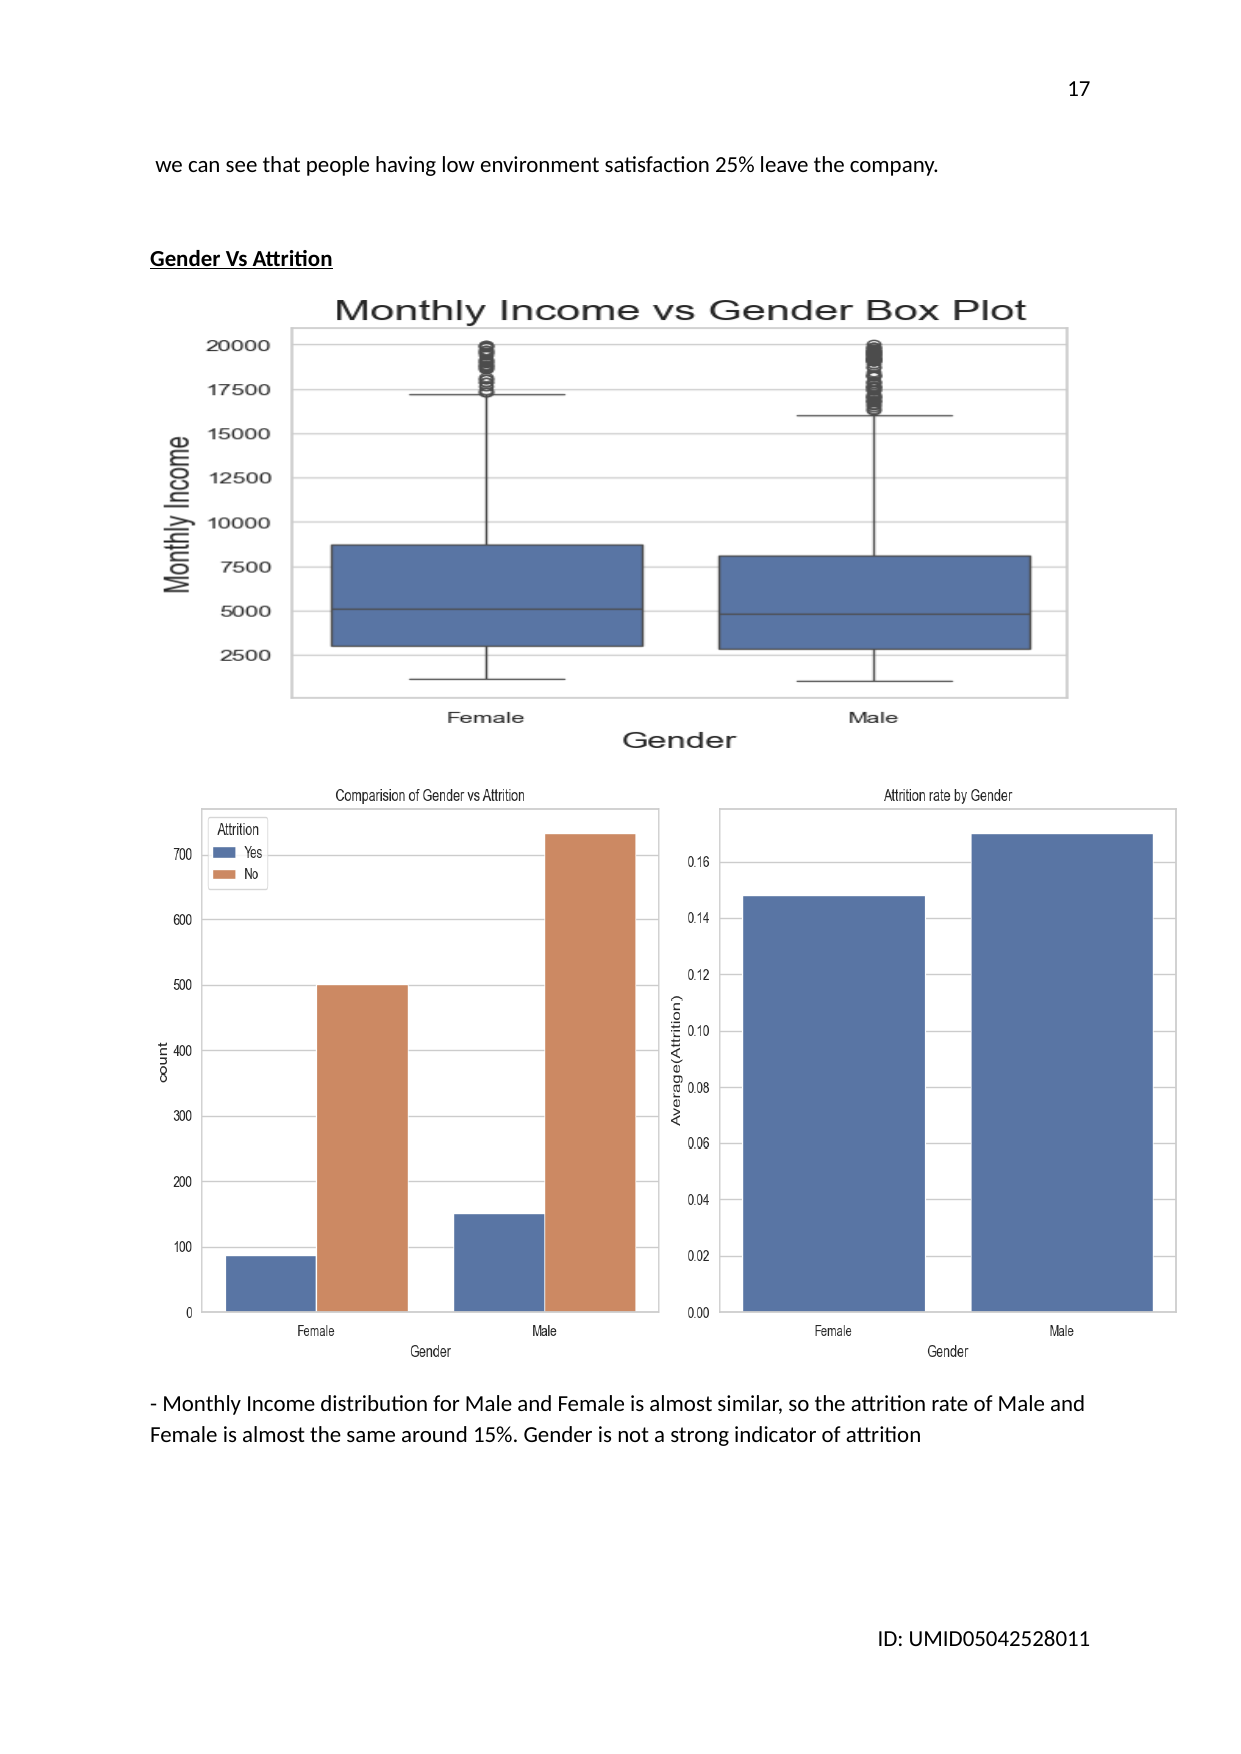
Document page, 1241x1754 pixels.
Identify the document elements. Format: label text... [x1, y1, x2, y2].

picture [150, 780, 1183, 1371]
text Gender Vs Attrition [150, 244, 1090, 272]
text we can see that people having low environment satisfaction 25% leave the company. [150, 150, 1090, 178]
text - Monthly Income distribution for Male and Female is almost similar, so the attrition rate of Male and Female is almost the same around 15%. Gender is not a strong indicator of attrition [150, 1389, 1090, 1448]
picture [150, 290, 1083, 761]
